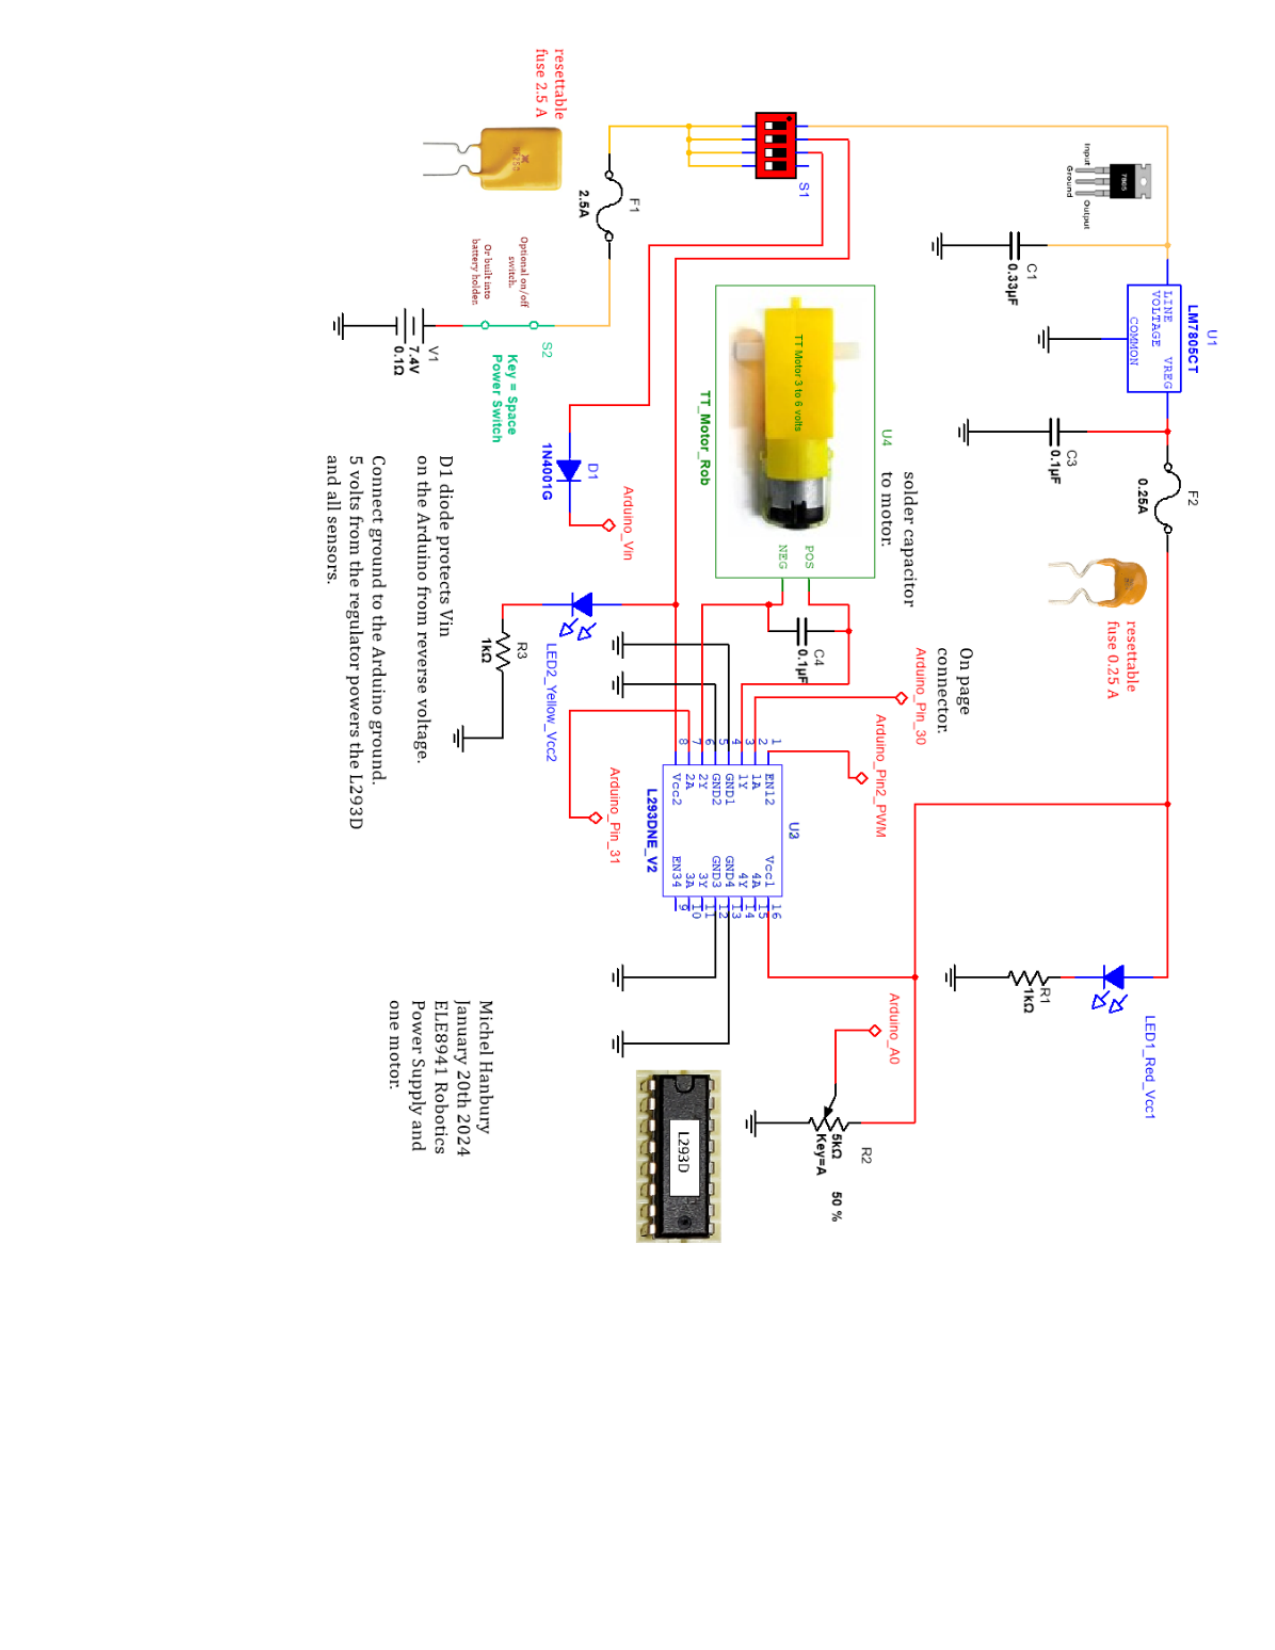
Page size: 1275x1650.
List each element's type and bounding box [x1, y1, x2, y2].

picture [314, 36, 1227, 1275]
